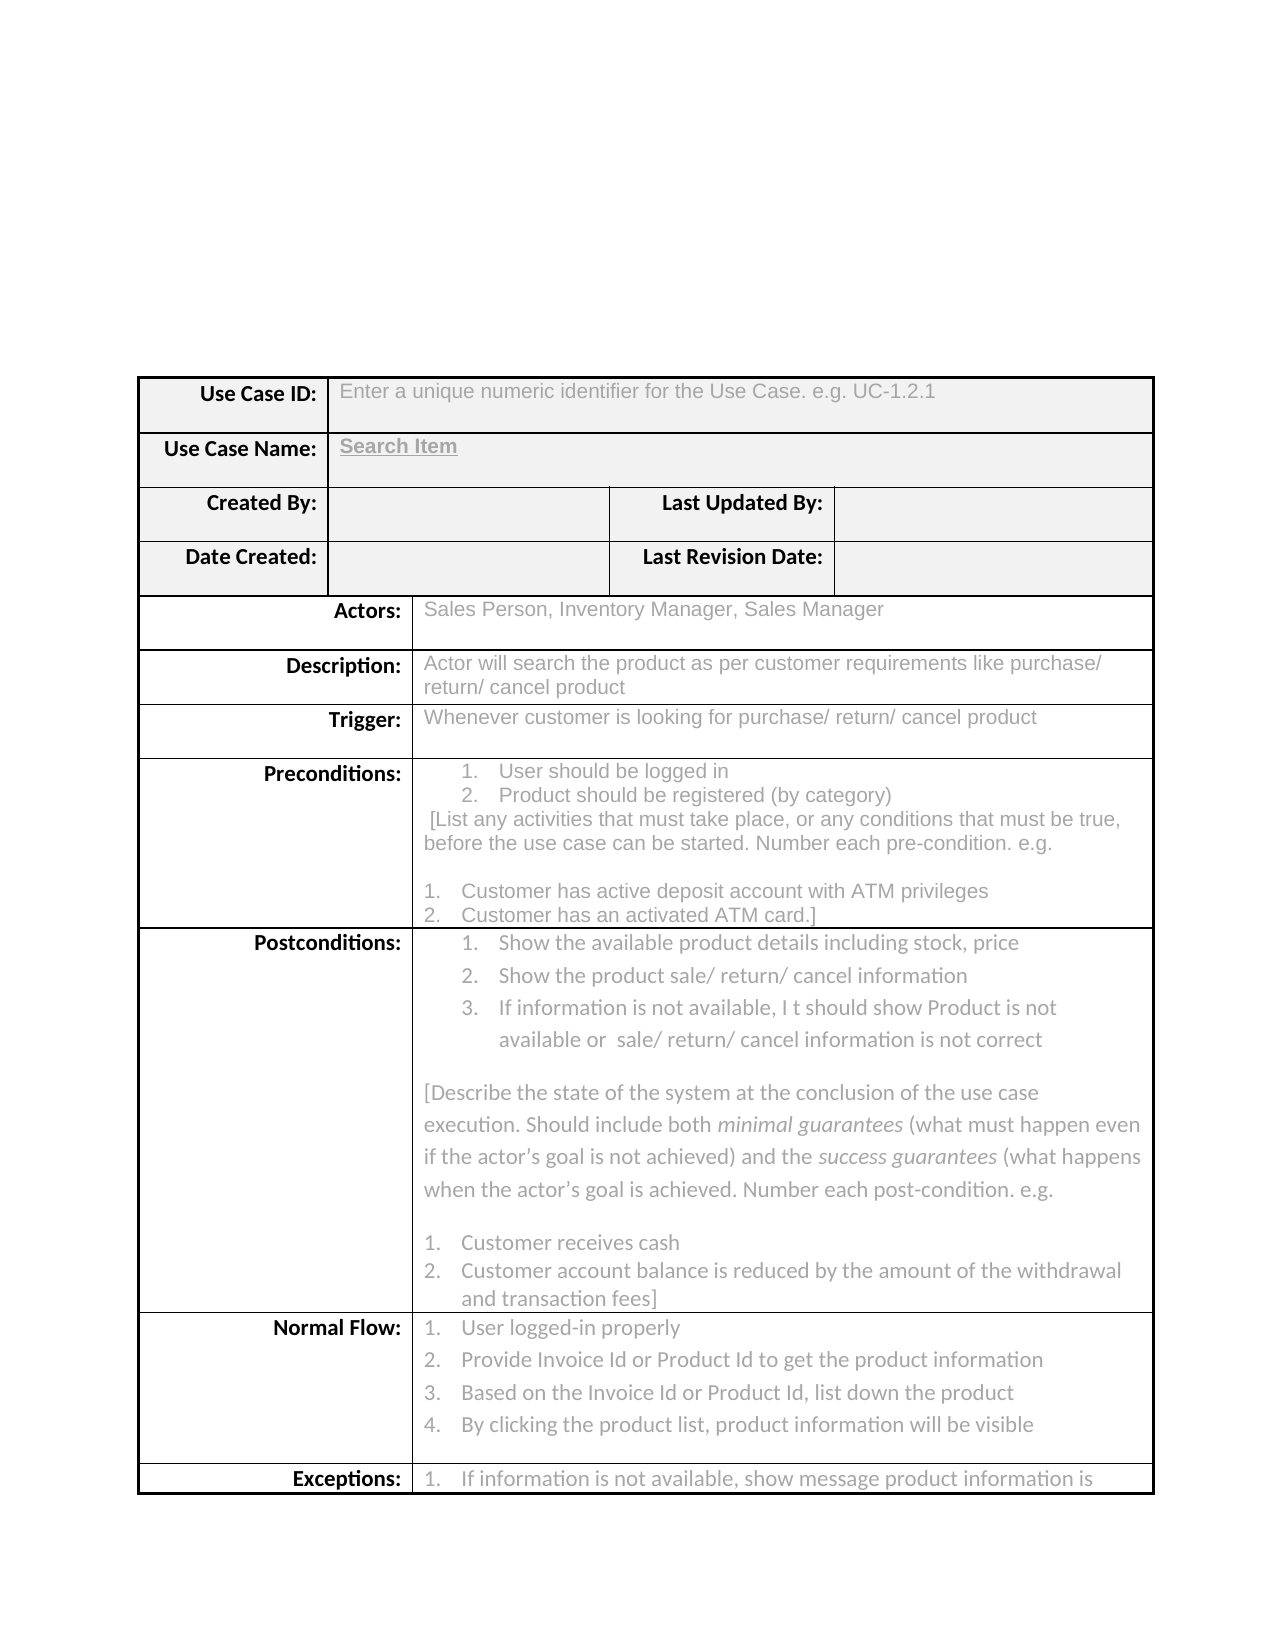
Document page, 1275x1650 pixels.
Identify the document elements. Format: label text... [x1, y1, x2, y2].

table_cell User should be logged in Product should be registered (by category) [List any activities that must take place, or any conditions that must be true, before the use case can be started. Number each pre-condition. e.g. Customer has active deposit account with ATM privileges Customer has an activated ATM card.] [413, 759, 1152, 927]
table_cell Whenever customer is looking for purchase/ return/ cancel product [413, 705, 1152, 758]
table_header Enter a unique numeric identifier for the Use Case. e.g. UC-1.2.1 [329, 379, 1152, 432]
table_cell [329, 542, 609, 595]
table_cell [835, 488, 1152, 541]
table_cell Search Item [329, 434, 1152, 486]
table_cell [329, 488, 609, 541]
table_cell Sales Person, Inventory Manager, Sales Manager [413, 597, 1152, 649]
table_cell Use Case Name: [140, 434, 327, 486]
table_cell Description: [140, 651, 412, 703]
table_cell Actor will search the product as per customer requirements like purchase/ return/ cancel product [413, 651, 1152, 703]
table_cell Date Created: [140, 542, 327, 595]
table_cell Normal Flow: [140, 1313, 412, 1463]
table_cell Last Updated By: [610, 488, 834, 541]
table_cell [413, 1464, 1152, 1492]
table_cell Trigger: [140, 705, 412, 758]
table_cell [835, 542, 1152, 595]
table_cell Last Revision Date: [610, 542, 834, 595]
table_cell Show the available product details including stock, price Show the product sale/ return/ cancel information If information is not available, I t should show Product is not available or sale/ return/ cancel information is not correct [Describe the state of the system at the conclusion of the use case execution. Should include both minimal guarantees (what must happen even if the actor’s goal is not achieved) and the success guarantees (what happens when the actor’s goal is achieved. Number each post-condition. e.g. Customer receives cash Customer account balance is reduced by the amount of the withdrawal and transaction fees] [413, 929, 1152, 1312]
table_cell Exceptions: [140, 1464, 412, 1492]
table_cell Created By: [140, 488, 327, 541]
table_cell Postconditions: [140, 929, 412, 1312]
table_cell User logged-in properly Provide Invoice Id or Product Id to get the product information Based on the Invoice Id or Product Id, list down the product By clicking the product list, product information will be visible [413, 1313, 1152, 1463]
table_cell Preconditions: [140, 759, 412, 927]
table_header Use Case ID: [140, 379, 327, 432]
table_cell Actors: [140, 597, 412, 649]
